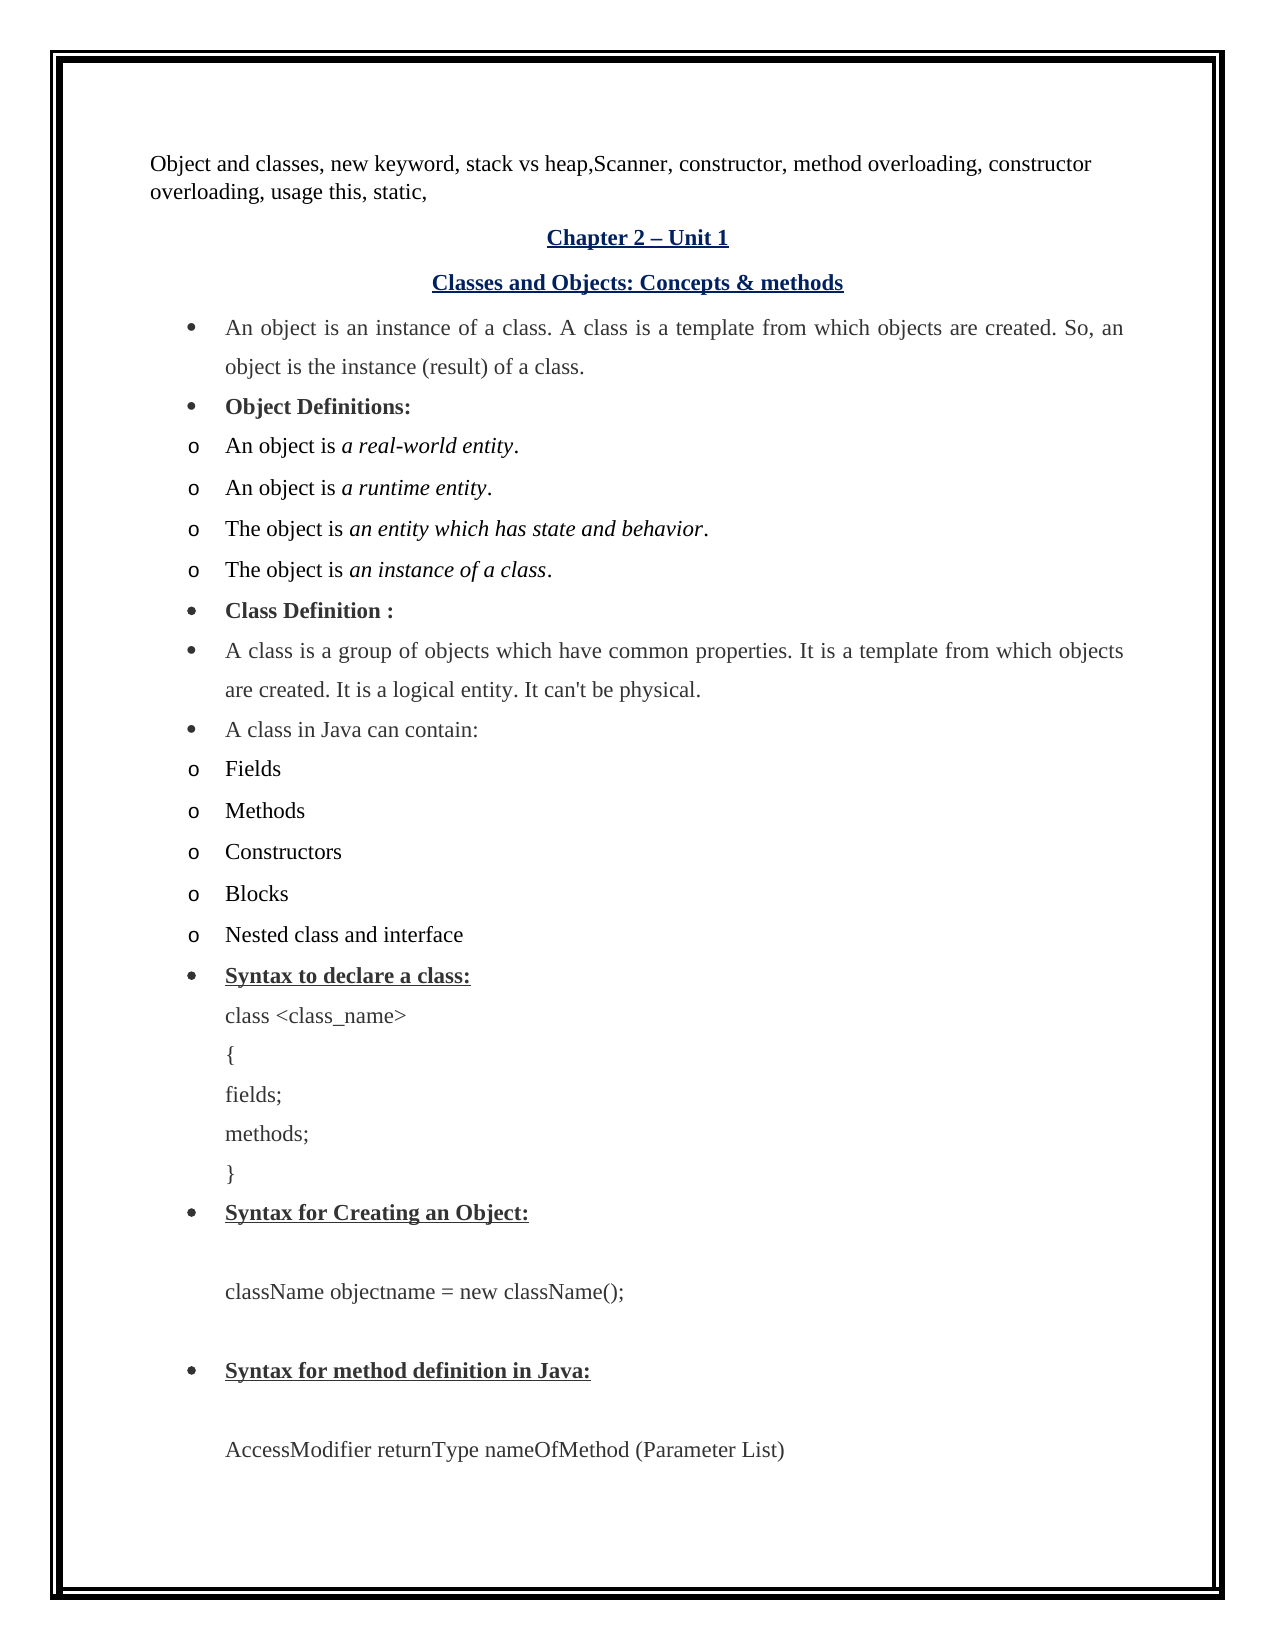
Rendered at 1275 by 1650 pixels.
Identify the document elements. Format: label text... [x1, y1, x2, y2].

list An object is an instance of a class. A class is a template from which objects are created. So, an object is the instance (result) of a class. [187, 314, 1125, 379]
list A class in Java can contain: [187, 716, 1125, 742]
list An object is a real-world entity. [187, 432, 1125, 460]
list Nested class and interface [187, 921, 1125, 948]
text Object and classes, new keyword, stack vs heap,Scanner, constructor, method overloading, constructor overloading, usage this, static, [150, 150, 1125, 205]
list An object is a runtime entity. [187, 473, 1125, 501]
list { [225, 1041, 1125, 1068]
list } [225, 1160, 1125, 1186]
list Syntax for method definition in Java: [187, 1357, 1125, 1383]
text Chapter 2 – Unit 1 [150, 223, 1125, 250]
list The object is an instance of a class. [187, 556, 1125, 584]
list AccessModifier returnType nameOfMethod (Parameter List) [225, 1436, 1125, 1462]
list Methods [187, 797, 1125, 824]
list class <class_name> [225, 1002, 1125, 1028]
list Syntax to declare a class: [187, 962, 1125, 989]
list Blocks [187, 879, 1125, 907]
list methods; [225, 1120, 1125, 1147]
list Fields [187, 756, 1125, 783]
list The object is an entity which has state and behavior. [187, 515, 1125, 542]
list className objectname = new className(); [225, 1278, 1125, 1304]
list Class Definition : [187, 598, 1125, 624]
text Classes and Objects: Concepts & methods [150, 269, 1125, 295]
list A class is a group of objects which have common properties. It is a template from which objects are created. It is a logical entity. It can't be physical. [187, 637, 1125, 703]
list Object Definitions: [187, 393, 1125, 419]
list Constructors [187, 838, 1125, 866]
list fields; [225, 1081, 1125, 1107]
list Syntax for Creating an Object: [187, 1199, 1125, 1226]
